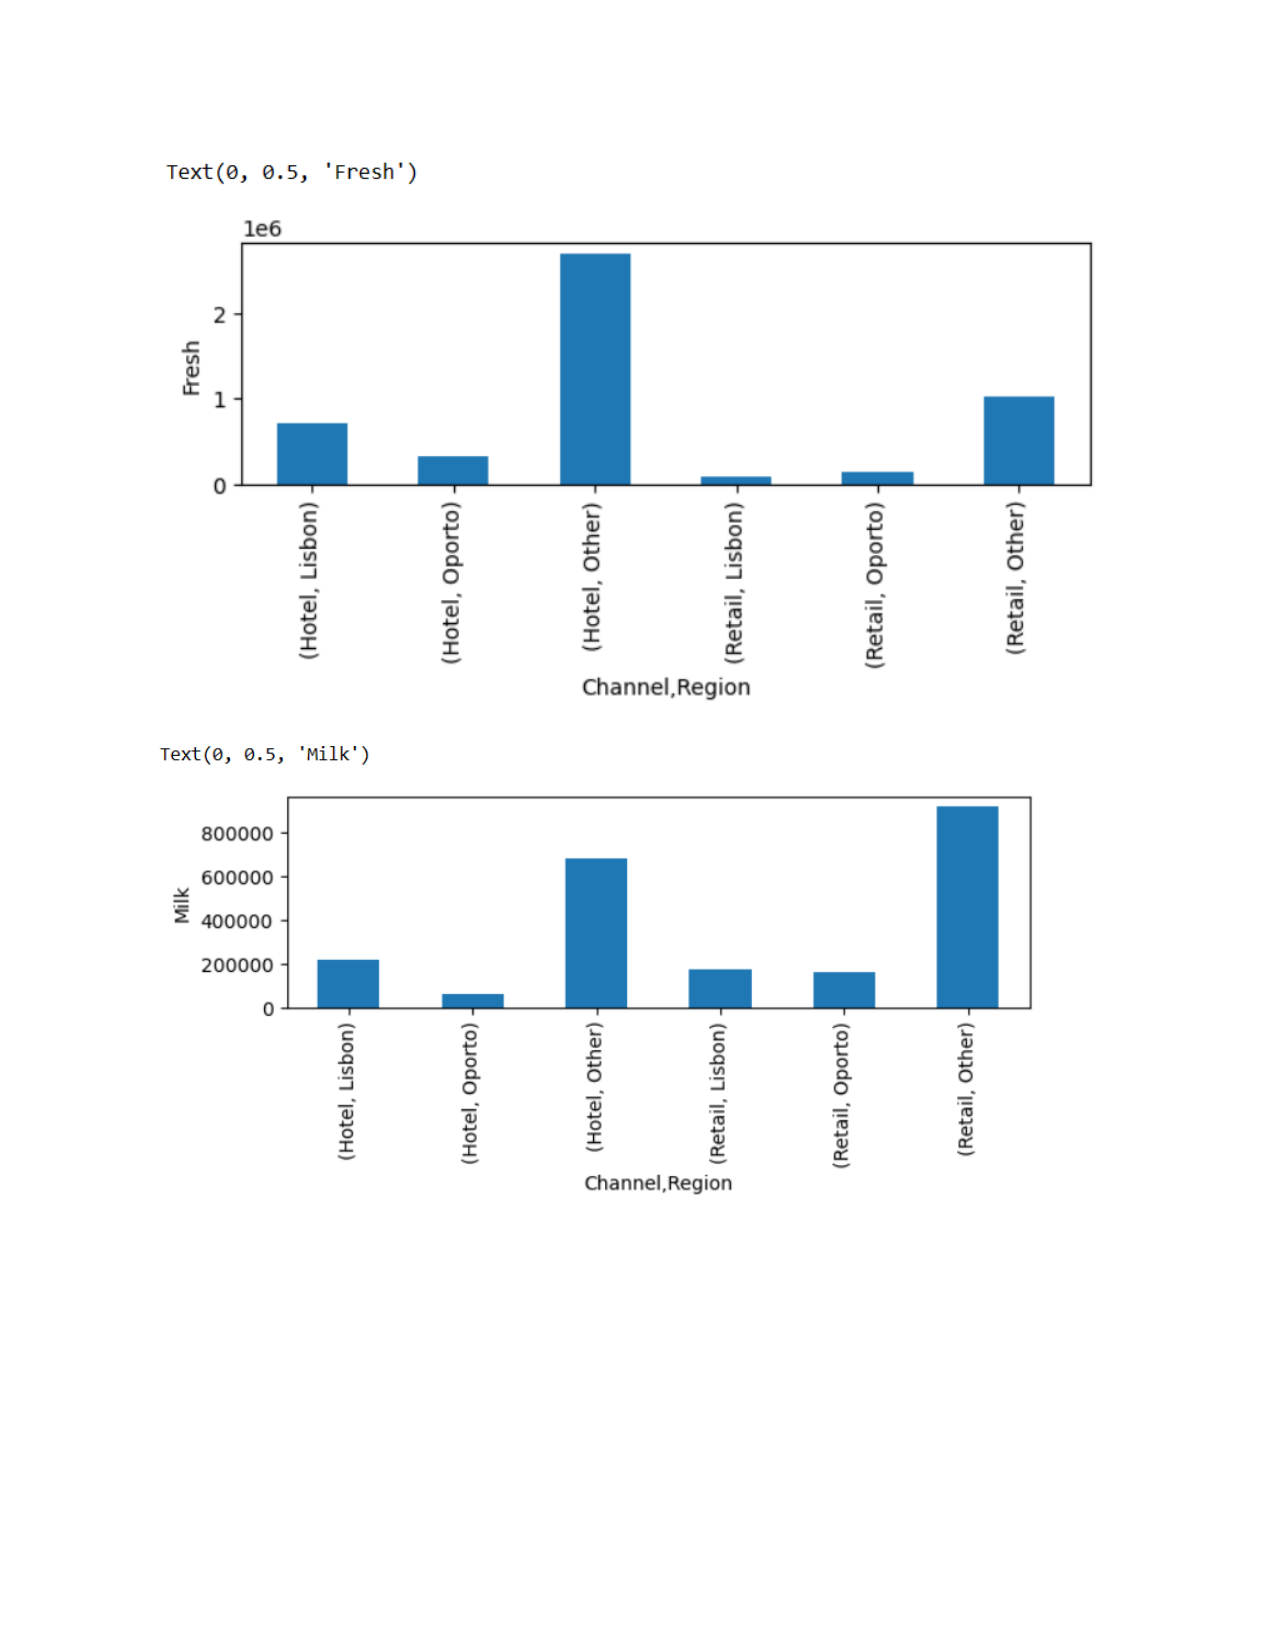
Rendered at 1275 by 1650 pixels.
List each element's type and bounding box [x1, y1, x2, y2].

picture [150, 745, 1125, 1208]
picture [150, 150, 1122, 727]
